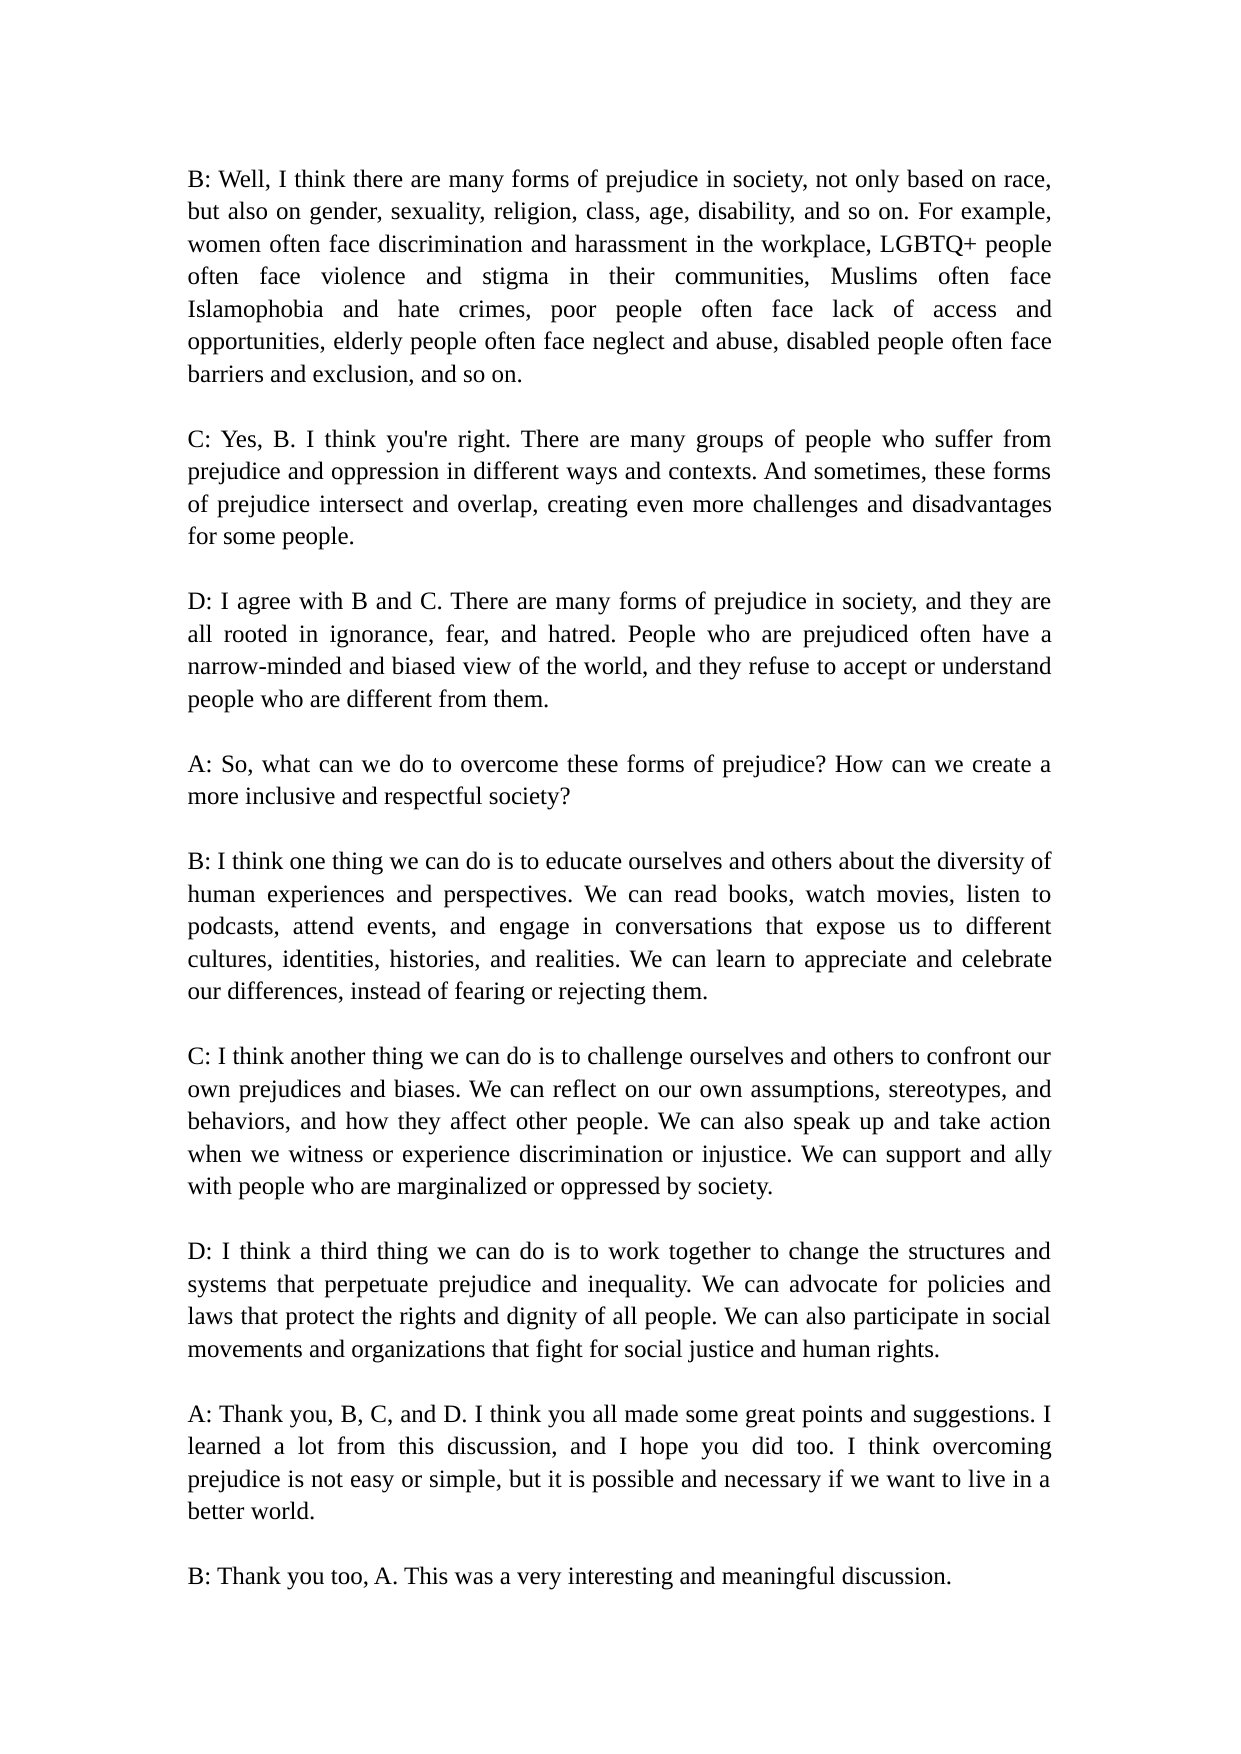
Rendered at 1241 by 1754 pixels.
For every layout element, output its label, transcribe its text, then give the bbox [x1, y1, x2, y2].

text C: I think another thing we can do is to challenge ourselves and others to confront our own prejudices and biases. We can reflect on our own assumptions, stereotypes, and behaviors, and how they affect other people. We can also speak up and take action when we witness or experience discrimination or injustice. We can support and ally with people who are marginalized or oppressed by society. [187, 1039, 1053, 1202]
text C: Yes, B. I think you're right. There are many groups of people who suffer from prejudice and oppression in different ways and contexts. And sometimes, these forms of prejudice intersect and overlap, creating even more challenges and disadvantages for some people. [187, 422, 1053, 552]
text A: So, what can we do to overcome these forms of prejudice? How can we create a more inclusive and respectful society? [187, 747, 1053, 812]
text A: Thank you, B, C, and D. I think you all made some great points and suggestions. I learned a lot from this discussion, and I hope you did too. I think overcoming prejudice is not easy or simple, but it is possible and necessary if we want to live in a better world. [187, 1397, 1053, 1527]
text D: I agree with B and C. There are many forms of prejudice in society, and they are all rooted in ignorance, fear, and hatred. People who are prejudiced often have a narrow-minded and biased view of the world, and they refuse to accept or understand people who are different from them. [187, 584, 1053, 714]
text B: Well, I think there are many forms of prejudice in society, not only based on race, but also on gender, sexuality, religion, class, age, disability, and so on. For example, women often face discrimination and harassment in the workplace, LGBTQ+ people often face violence and stigma in their communities, Muslims often face Islamophobia and hate crimes, poor people often face lack of access and opportunities, elderly people often face neglect and abuse, disabled people often face barriers and exclusion, and so on. [187, 162, 1053, 389]
text D: I think a third thing we can do is to work together to change the structures and systems that perpetuate prejudice and inequality. We can advocate for policies and laws that protect the rights and dignity of all people. We can also participate in social movements and organizations that fight for social justice and human rights. [187, 1234, 1053, 1364]
text B: Thank you too, A. This was a very interesting and meaningful discussion. [187, 1559, 1053, 1592]
text B: I think one thing we can do is to educate ourselves and others about the diversity of human experiences and perspectives. We can read books, watch movies, listen to podcasts, attend events, and engage in conversations that expose us to different cultures, identities, histories, and realities. We can learn to appreciate and celebrate our differences, instead of fearing or rejecting them. [187, 844, 1053, 1007]
